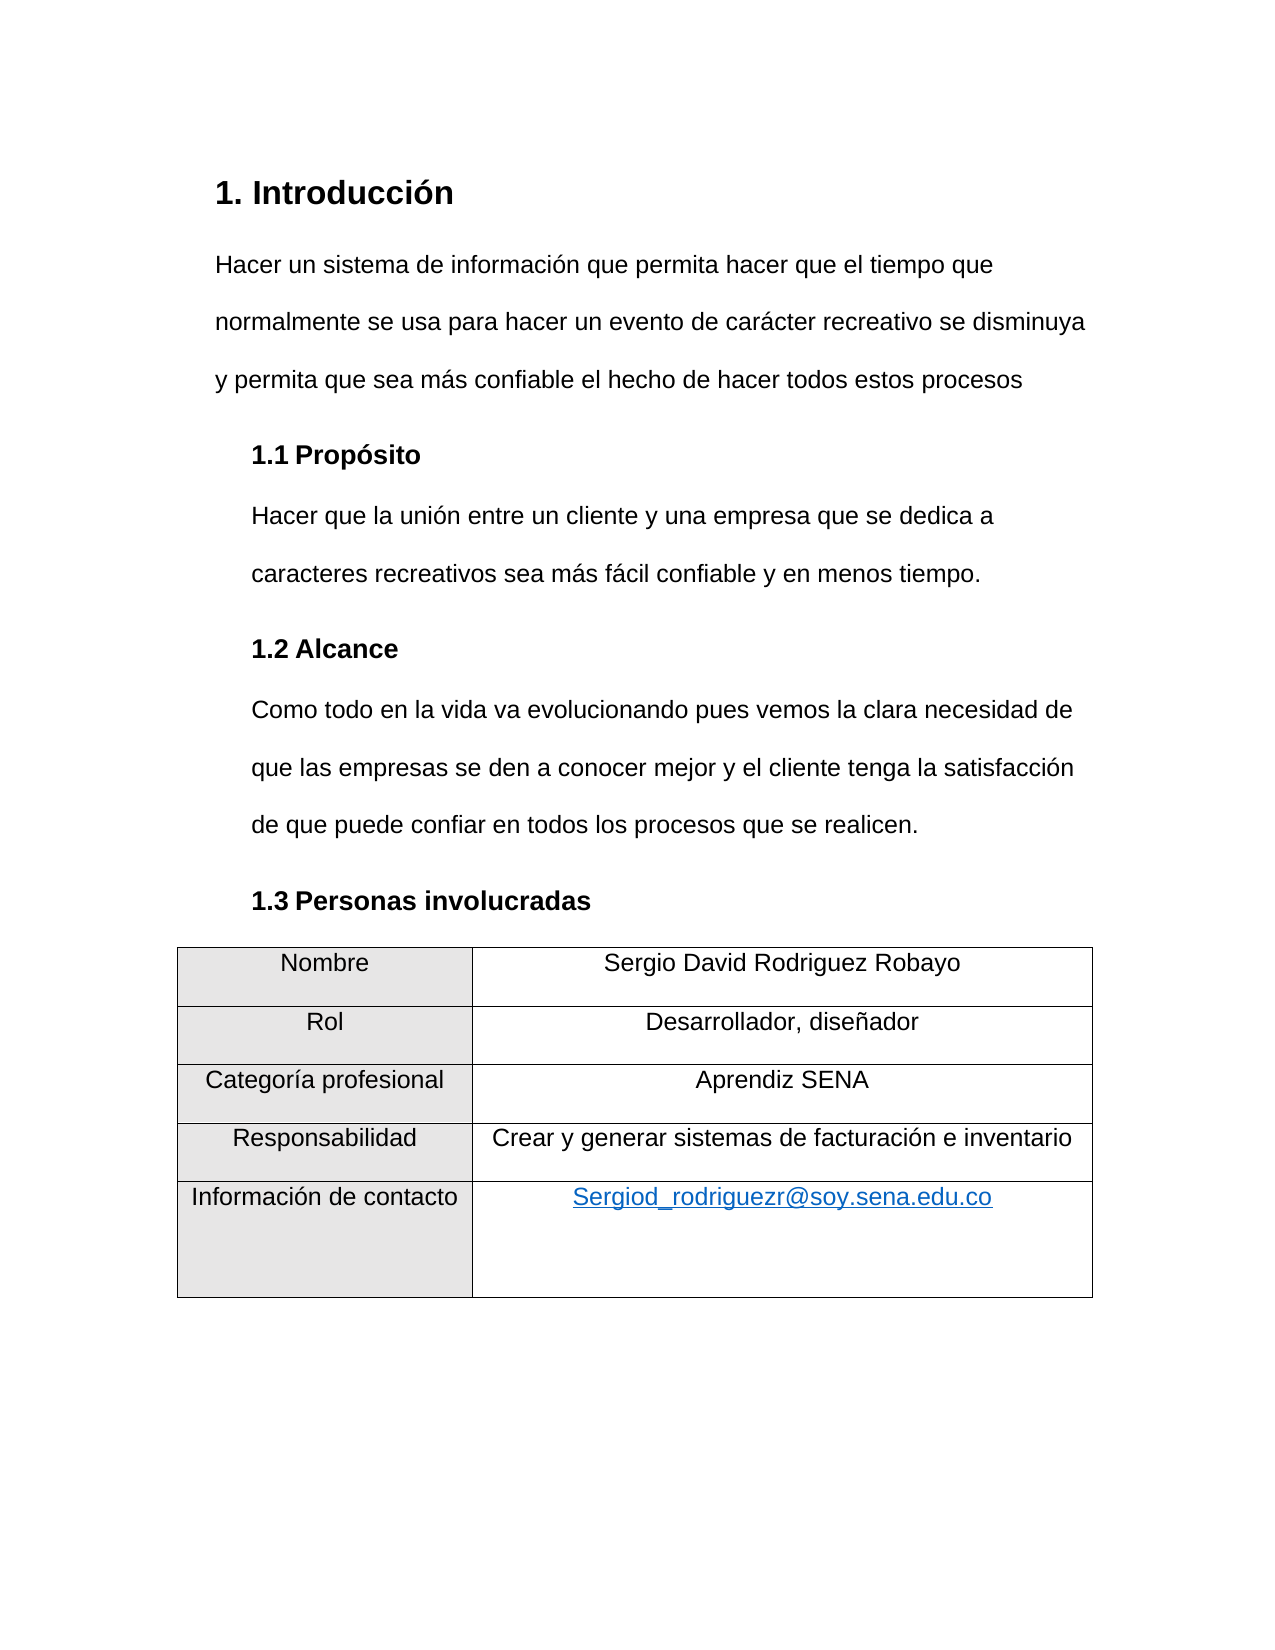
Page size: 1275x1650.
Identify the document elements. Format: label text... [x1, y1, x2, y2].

table_cell Aprendiz SENA [473, 1065, 1092, 1122]
table_header Nombre [178, 948, 472, 1006]
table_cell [473, 1124, 1092, 1181]
subtitle Alcance [251, 633, 1098, 664]
table_cell Responsabilidad [178, 1124, 472, 1181]
table_cell Sergiod_rodriguezr@soy.sena.edu.co [473, 1182, 1092, 1297]
table_cell Rol [178, 1007, 472, 1064]
subtitle Propósito [251, 439, 1098, 470]
table_cell Categoría profesional [178, 1065, 472, 1122]
table_header Sergio David Rodriguez Robayo [473, 948, 1092, 1006]
text Hacer que la unión entre un cliente y una empresa que se dedica a caracteres recreativos sea más fácil confiable y en menos tiempo. [251, 501, 1098, 587]
subtitle Personas involucradas [251, 884, 1098, 916]
text Hacer un sistema de información que permita hacer que el tiempo que normalmente se usa para hacer un evento de carácter recreativo se disminuya y permita que sea más confiable el hecho de hacer todos estos procesos [215, 249, 1098, 393]
subtitle Introducción [215, 173, 1098, 211]
table_cell Información de contacto [178, 1182, 472, 1297]
text Como todo en la vida va evolucionando pues vemos la clara necesidad de que las empresas se den a conocer mejor y el cliente tenga la satisfacción de que puede confiar en todos los procesos que se realicen. [251, 695, 1098, 839]
table_cell Desarrollador, diseñador [473, 1007, 1092, 1064]
